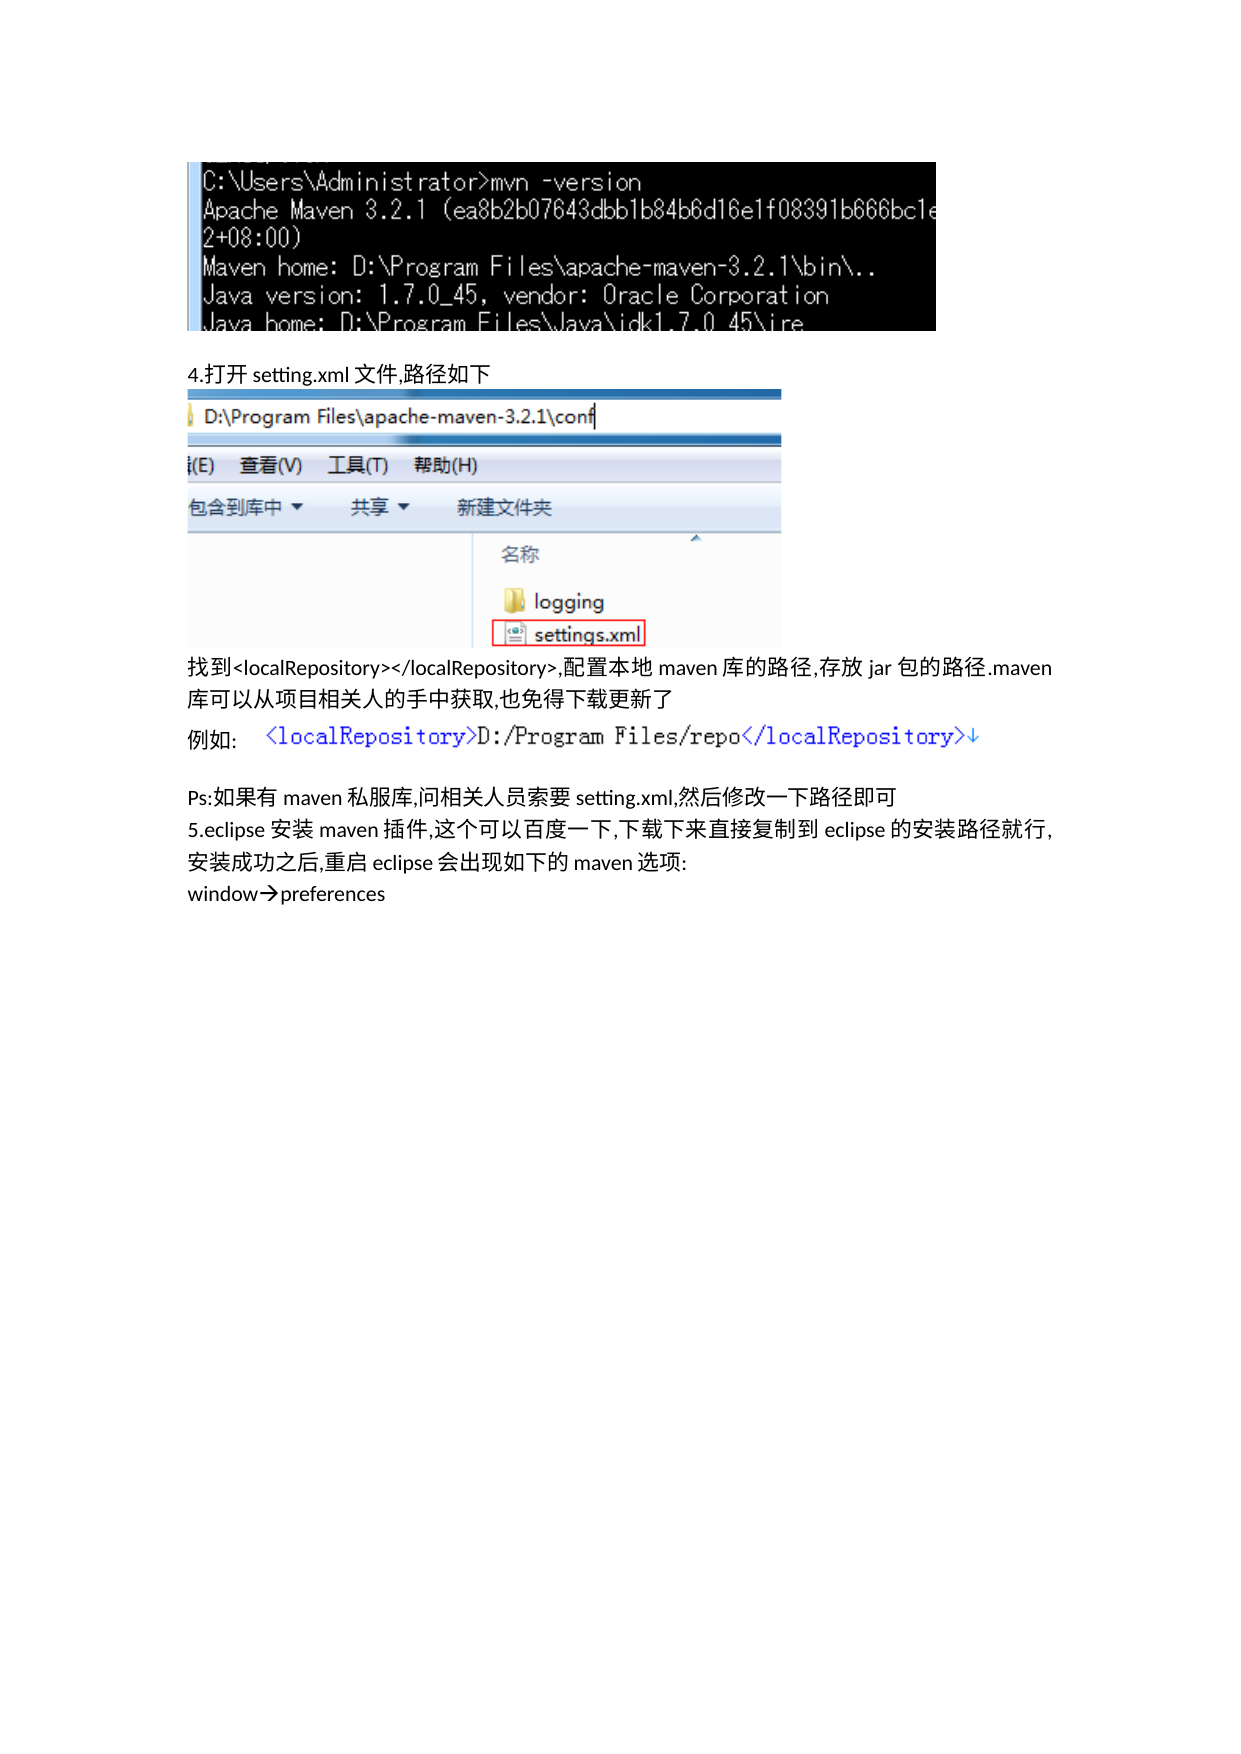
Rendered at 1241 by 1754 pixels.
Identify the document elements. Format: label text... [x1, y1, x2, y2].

text 找到<localRepository></localRepository>,配置本地maven库的路径,存放jar包的路径.maven库可以从项目相关人的手中获取,也免得下载更新了 [187, 649, 1053, 714]
text 5.eclipse安装maven插件,这个可以百度一下,下载下来直接复制到eclipse的安装路径就行,安装成功之后,重启eclipse会出现如下的maven选项: windowpreferences [187, 812, 1053, 909]
picture [242, 714, 996, 749]
picture [187, 162, 936, 331]
text Ps:如果有maven私服库,问相关人员索要setting.xml,然后修改一下路径即可 [187, 779, 1053, 812]
text 4.打开setting.xml文件,路径如下 [187, 357, 1053, 389]
picture [187, 389, 782, 648]
